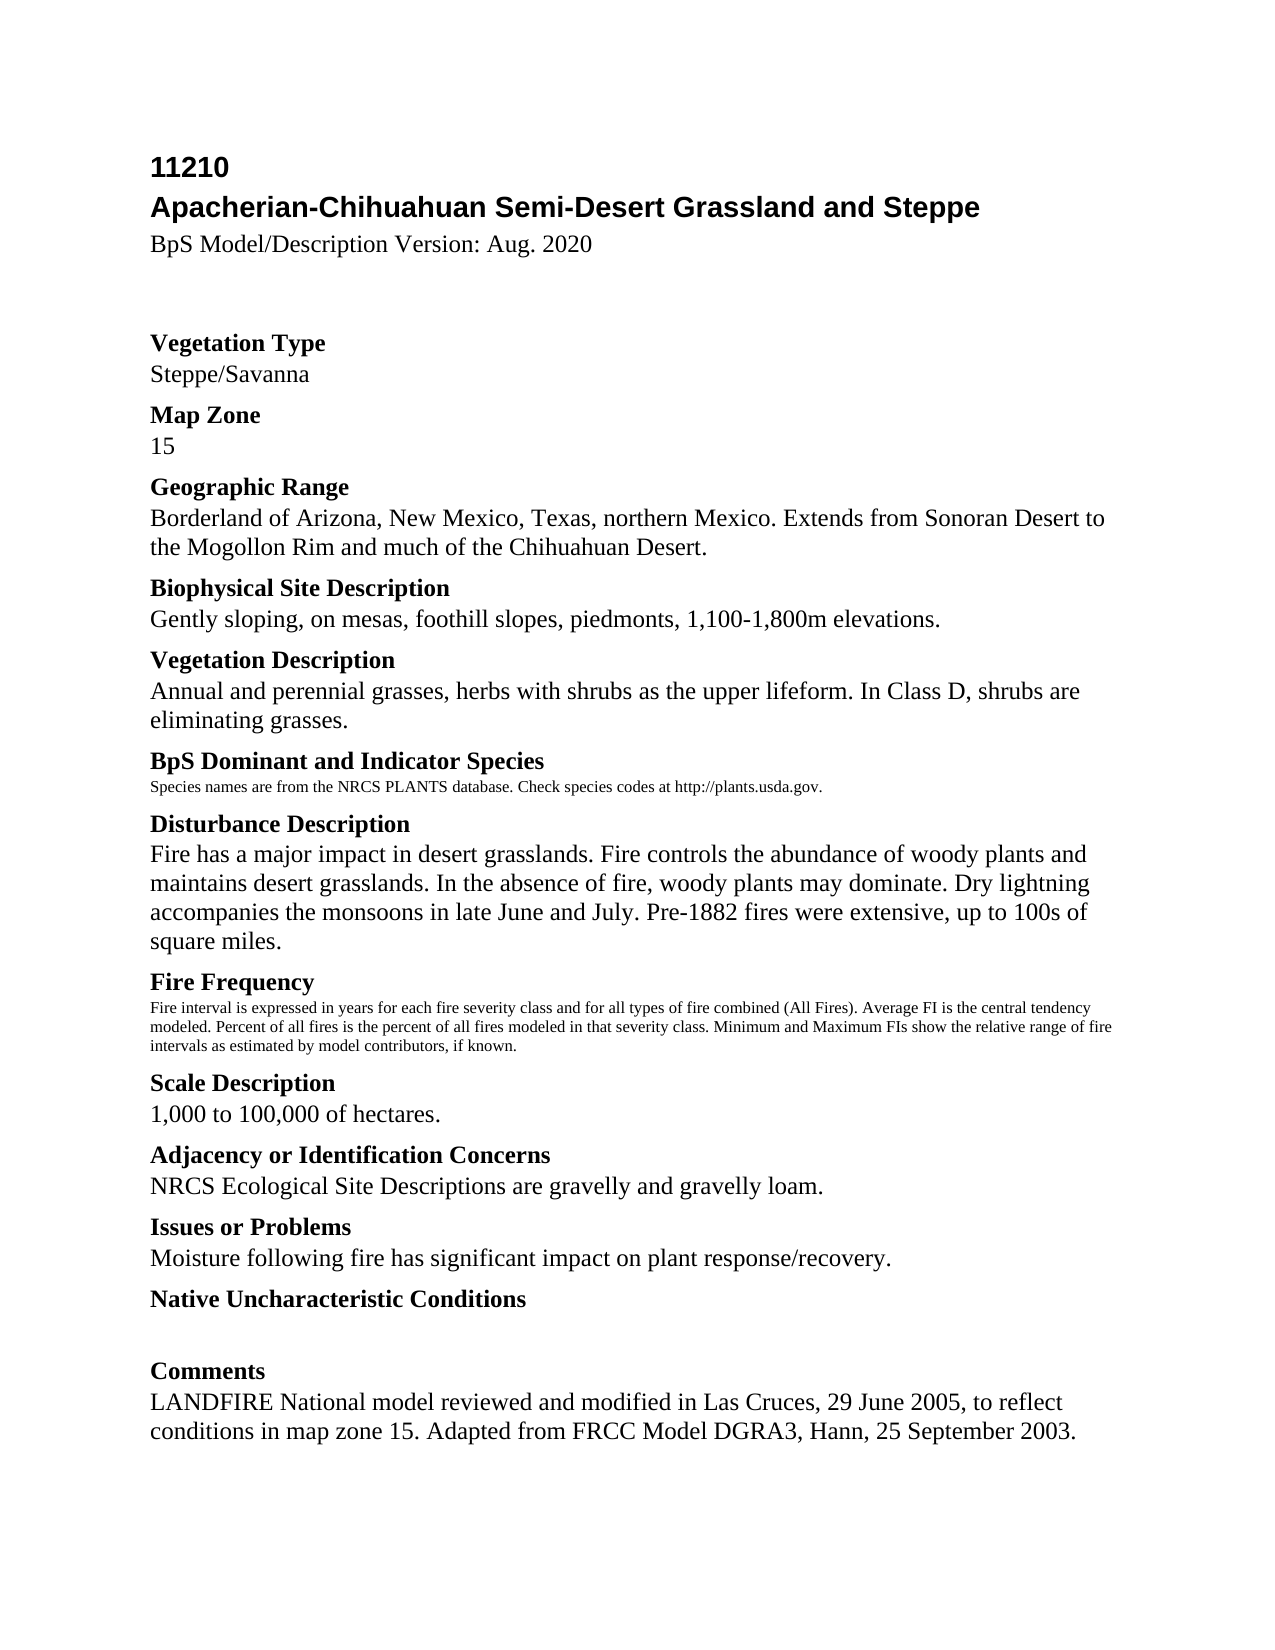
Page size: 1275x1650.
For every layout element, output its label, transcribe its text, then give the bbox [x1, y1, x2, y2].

text Fire interval is expressed in years for each fire severity class and for all types of fire combined (All Fires). Average FI is the central tendency modeled. Percent of all fires is the percent of all fires modeled in that severity class. Minimum and Maximum FIs show the relative range of fire intervals as estimated by model contributors, if known. [150, 998, 1125, 1055]
text Fire Frequency [150, 967, 1125, 996]
text Borderland of Arizona, New Mexico, Texas, northern Mexico. Extends from Sonoran Desert to the Mogollon Rim and much of the Chihuahuan Desert. [150, 503, 1125, 561]
text BpS Model/Description Version: Aug. 2020 [150, 229, 1125, 258]
text Issues or Problems [150, 1212, 1125, 1241]
text Moisture following fire has significant impact on plant response/recovery. [150, 1243, 1125, 1272]
text Annual and perennial grasses, herbs with shrubs as the upper lifeform. In Class D, shrubs are eliminating grasses. [150, 676, 1125, 734]
text Geographic Range [150, 472, 1125, 501]
text Adjacency or Identification Concerns [150, 1140, 1125, 1169]
text Comments [150, 1356, 1125, 1385]
text Steppe/Savanna [150, 359, 1125, 388]
text Fire has a major impact in desert grasslands. Fire controls the abundance of woody plants and maintains desert grasslands. In the absence of fire, woody plants may dominate. Dry lightning accompanies the monsoons in late June and July. Pre-1882 fires were extensive, up to 100s of square miles. [150, 839, 1125, 954]
text 15 [150, 431, 1125, 460]
text Biophysical Site Description [150, 573, 1125, 602]
text 1,000 to 100,000 of hectares. [150, 1099, 1125, 1127]
text Gently sloping, on mesas, foothill slopes, piedmonts, 1,100-1,800m elevations. [150, 604, 1125, 633]
text Map Zone [150, 400, 1125, 429]
text NRCS Ecological Site Descriptions are gravelly and gravelly loam. [150, 1171, 1125, 1199]
title 11210 [150, 150, 1125, 183]
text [150, 1387, 1125, 1444]
text Scale Description [150, 1068, 1125, 1097]
text Species names are from the NRCS PLANTS database. Check species codes at http://plants.usda.gov. [150, 777, 1125, 796]
text Native Uncharacteristic Conditions [150, 1284, 1125, 1313]
title Apacherian-Chihuahuan Semi-Desert Grassland and Steppe [150, 190, 1125, 223]
text Vegetation Type [150, 328, 1125, 357]
text BpS Dominant and Indicator Species [150, 746, 1125, 775]
text Vegetation Description [150, 645, 1125, 674]
text Disturbance Description [150, 809, 1125, 837]
